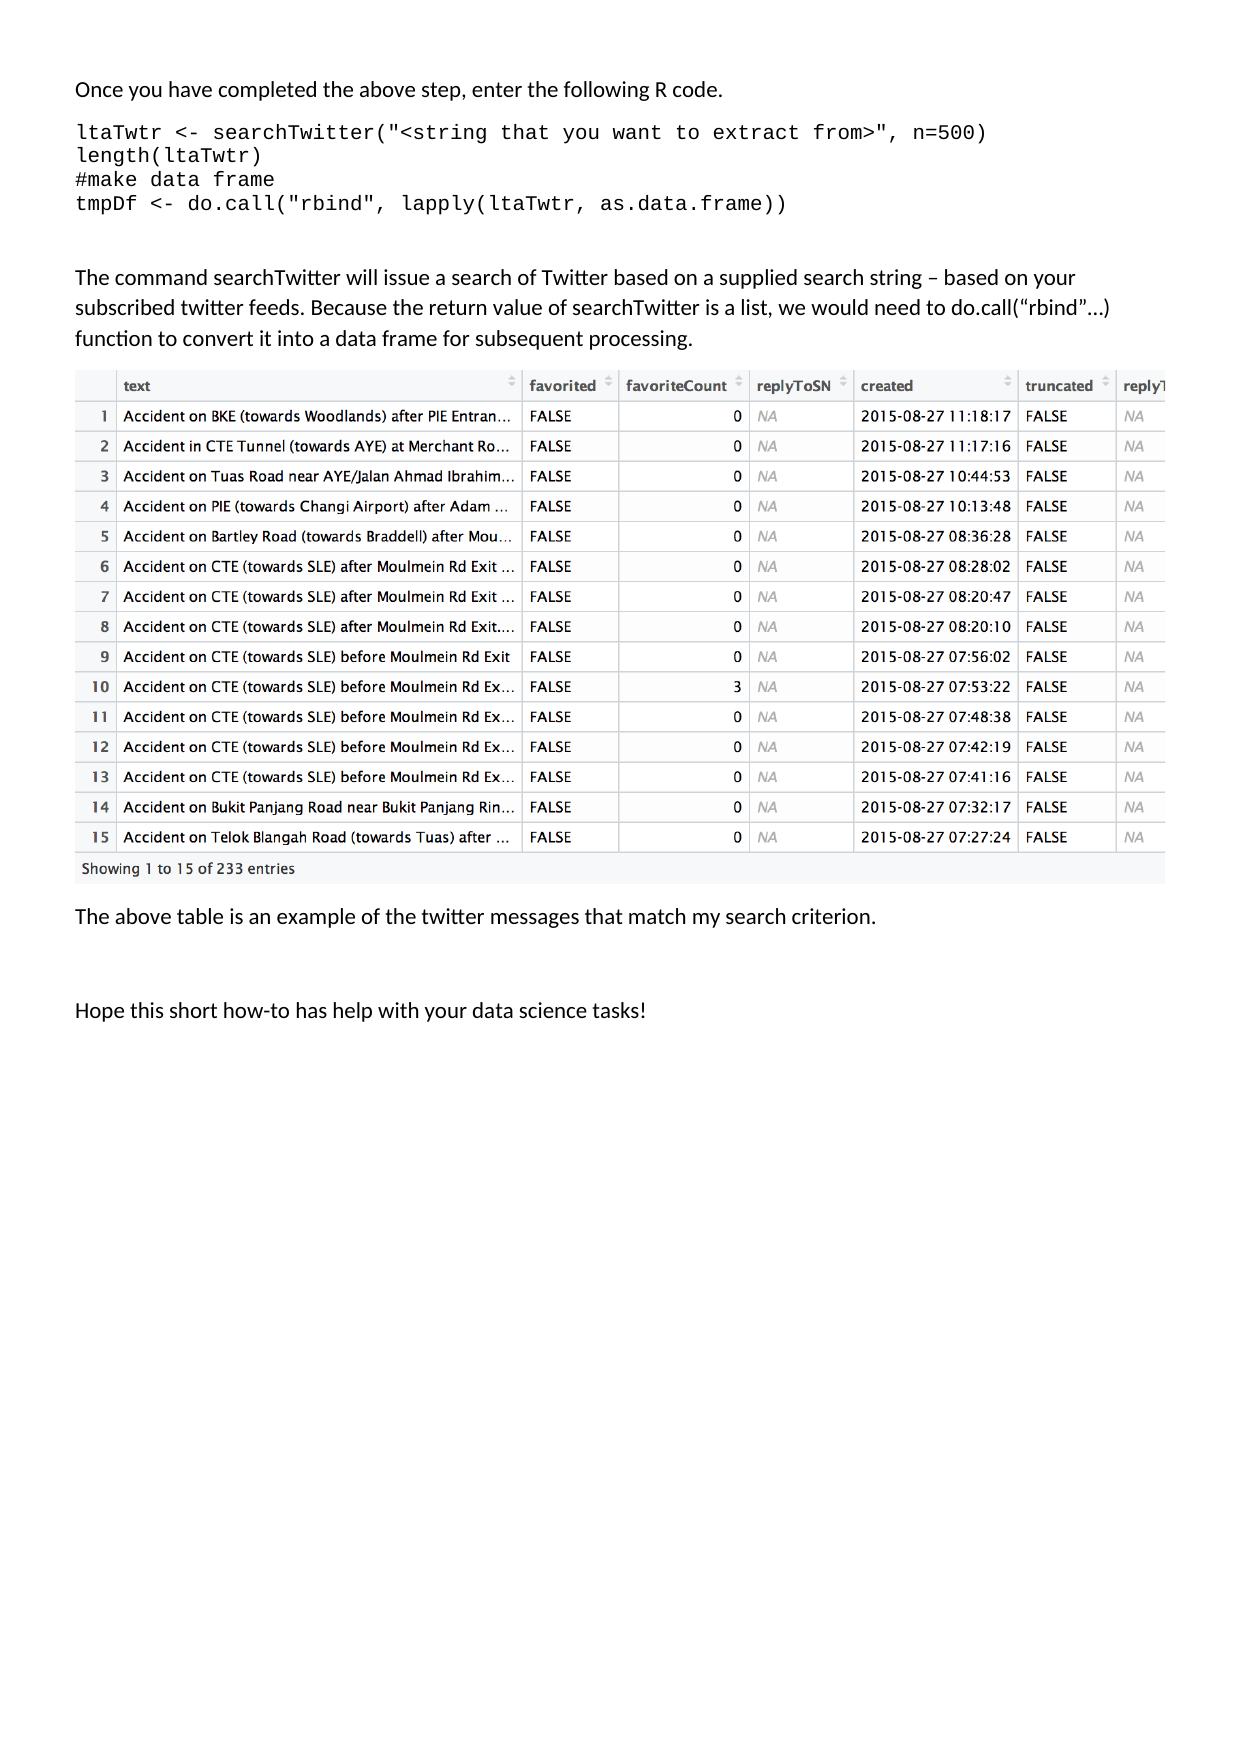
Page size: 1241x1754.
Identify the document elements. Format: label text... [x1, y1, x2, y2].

text Hope this short how-to has help with your data science tasks! [75, 996, 1165, 1024]
text length(ltaTwtr) [75, 146, 1165, 169]
text tmpDf <- do.call("rbind", lapply(ltaTwtr, as.data.frame)) [75, 193, 1165, 216]
text The above table is an example of the twitter messages that match my search criterion. [75, 902, 1165, 930]
text ltaTwtr <- searchTwitter("<string that you want to extract from>", n=500) [75, 122, 1165, 146]
text #make data frame [75, 169, 1165, 193]
text Once you have completed the above step, enter the following R code. [75, 75, 1165, 103]
text The command searchTwitter will issue a search of Twitter based on a supplied search string – based on your subscribed twitter feeds. Because the return value of searchTwitter is a list, we would need to do.call(“rbind”…) function to convert it into a data frame for subsequent processing. [75, 263, 1165, 352]
picture [75, 370, 1166, 884]
